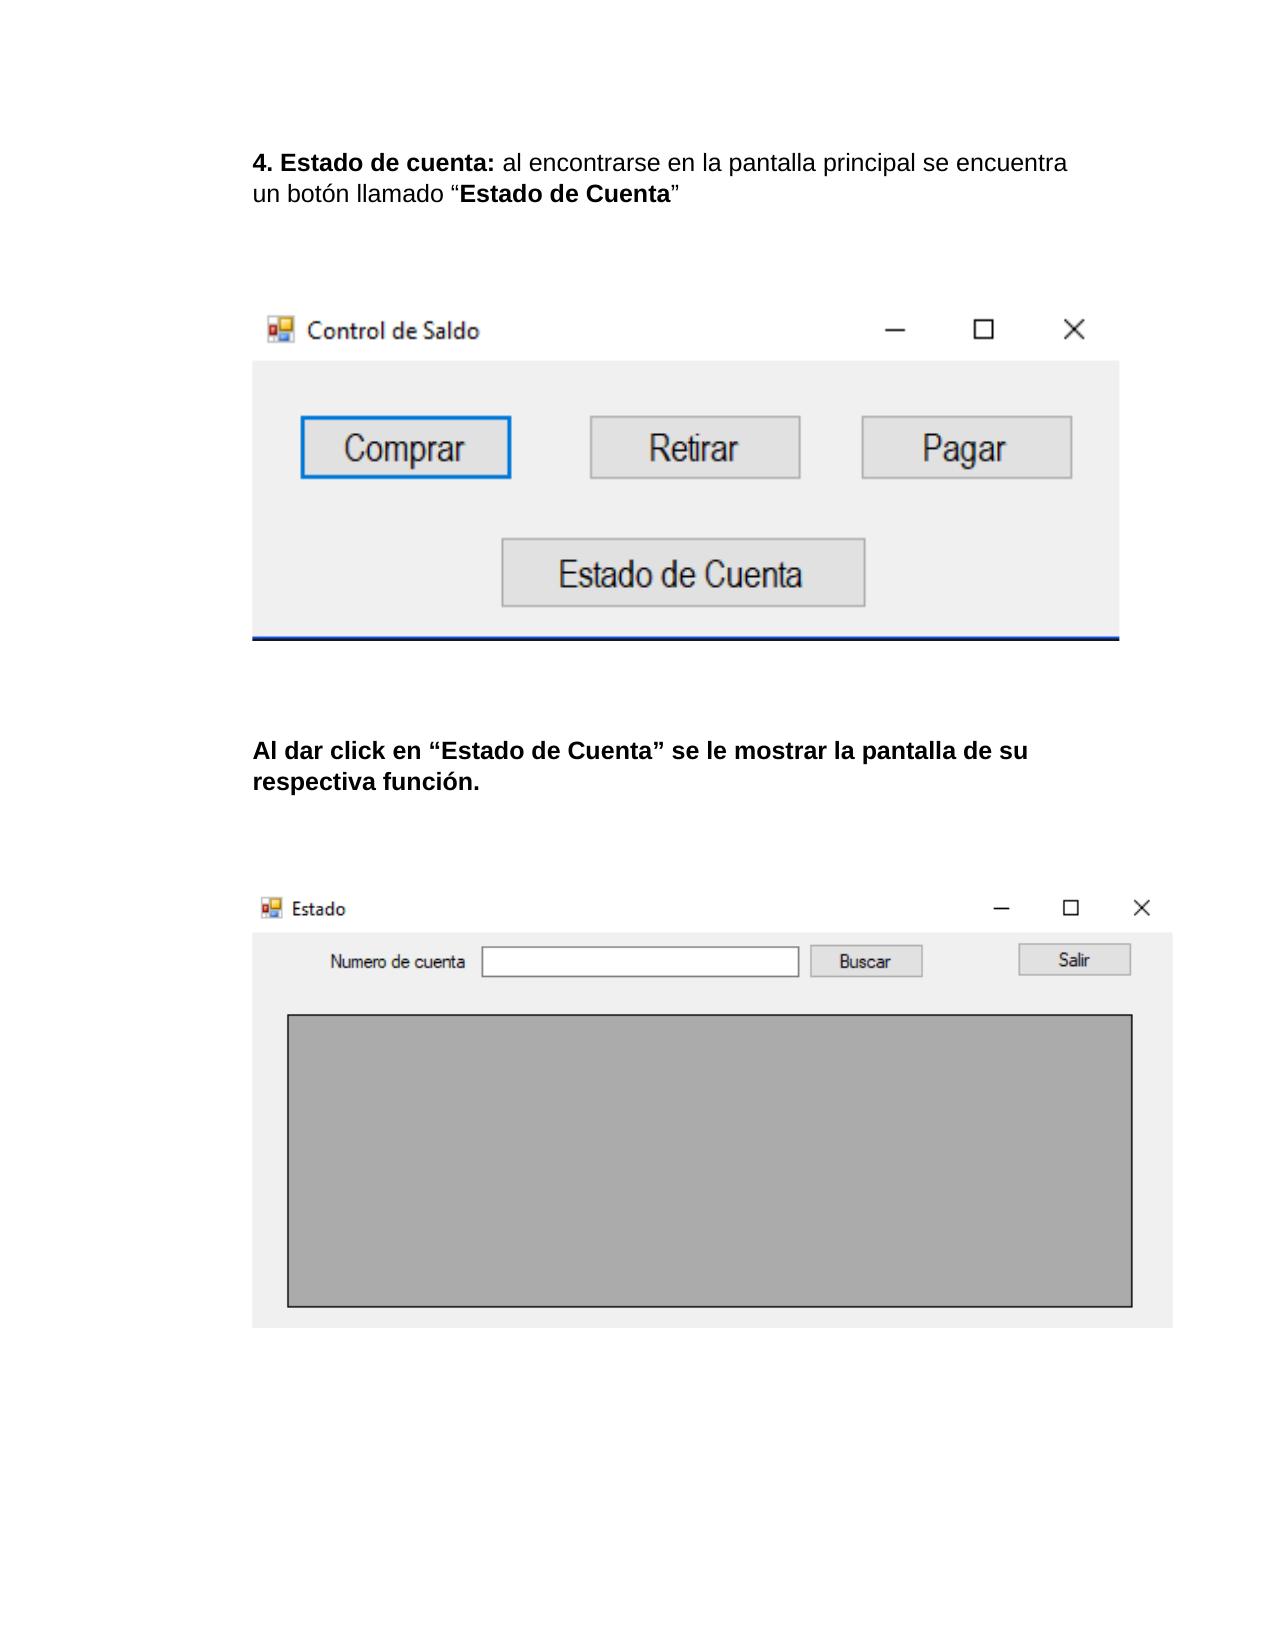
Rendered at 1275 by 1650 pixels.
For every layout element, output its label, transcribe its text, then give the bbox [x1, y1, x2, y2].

picture [252, 891, 1173, 1328]
list Al dar click en “Estado de Cuenta” se le mostrar la pantalla de su [252, 736, 1098, 765]
picture [252, 302, 1120, 641]
list 4. Estado de cuenta: al encontrarse en la pantalla principal se encuentra un botón llamado “Estado de Cuenta” [252, 148, 1098, 207]
list respectiva función. [252, 767, 1098, 796]
